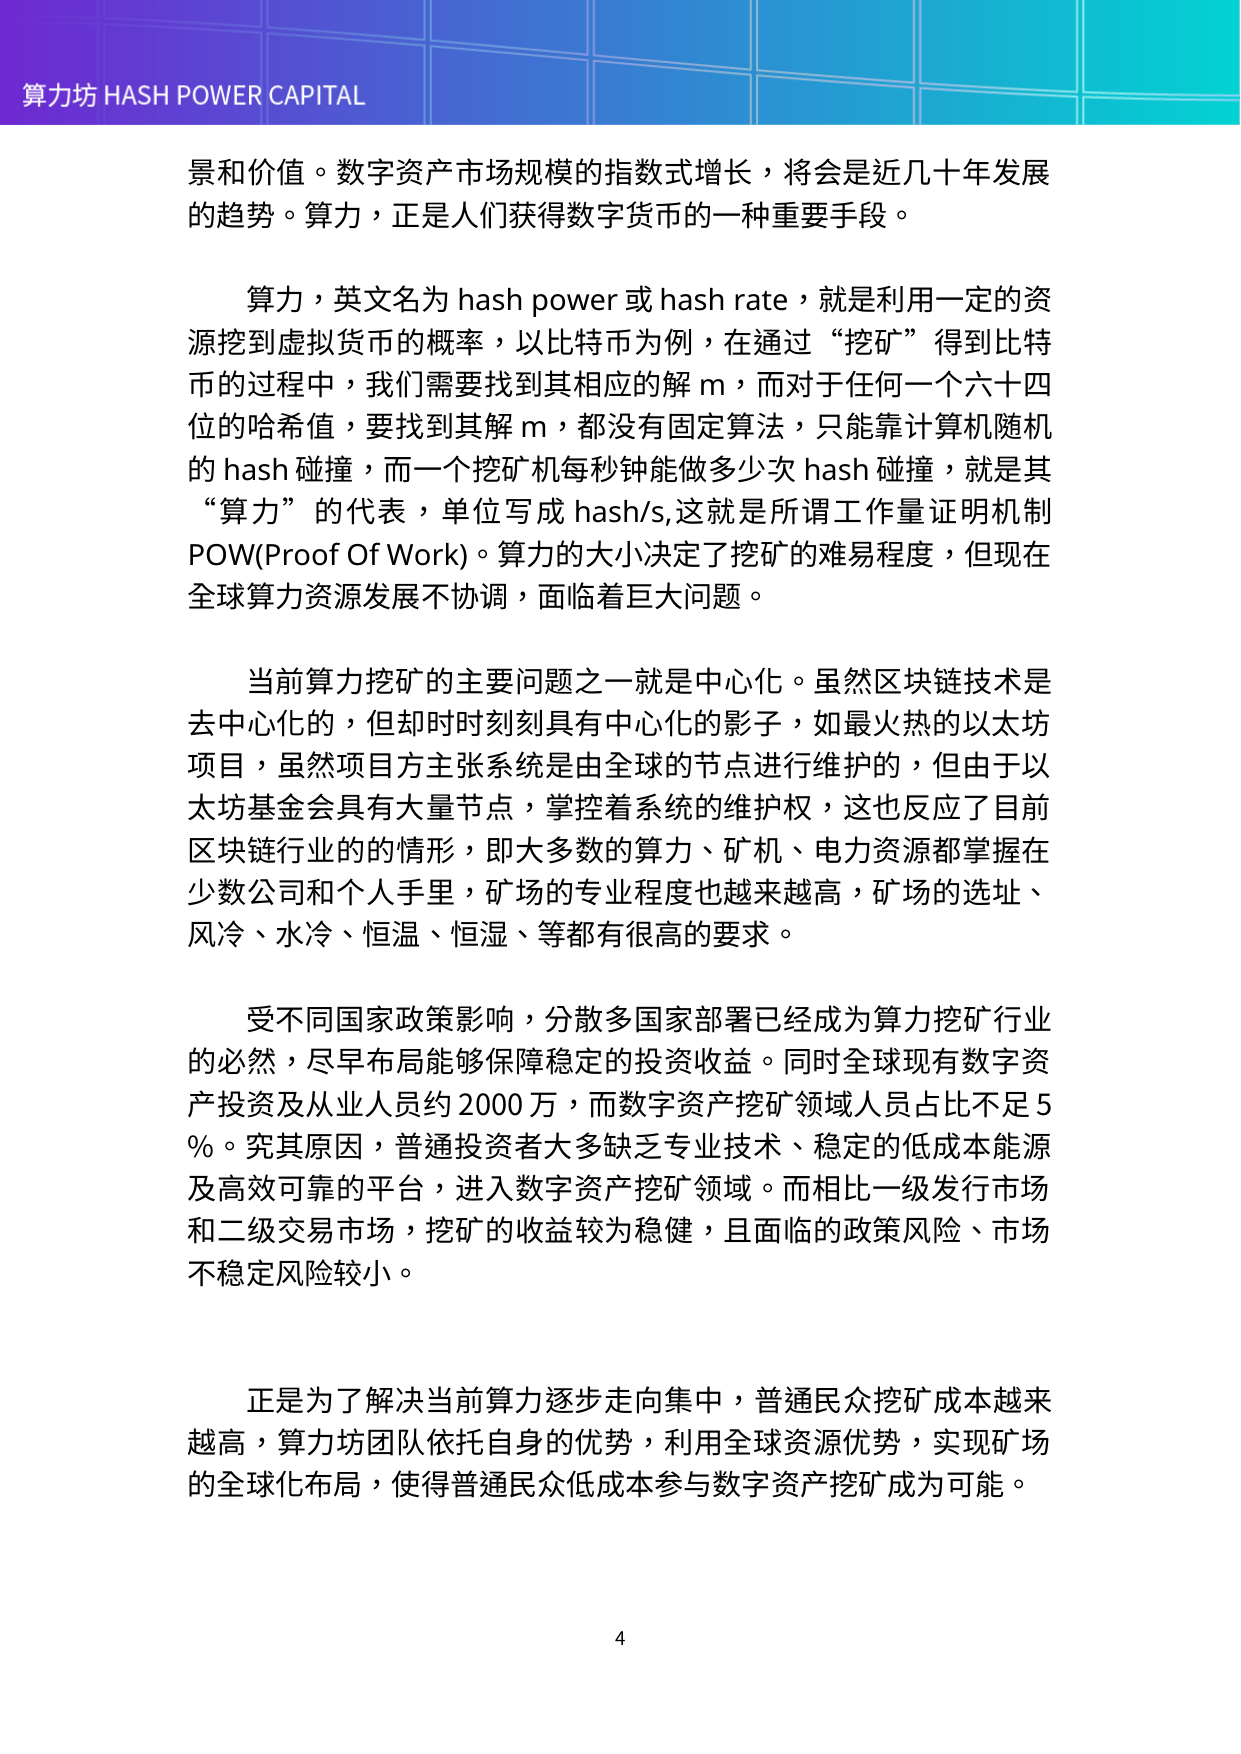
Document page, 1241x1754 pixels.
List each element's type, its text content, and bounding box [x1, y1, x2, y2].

text 当前算力挖矿的主要问题之一就是中心化。虽然区块链技术是去中心化的，但却时时刻刻具有中心化的影子，如最火热的以太坊项目，虽然项目方主张系统是由全球的节点进行维护的，但由于以太坊基金会具有大量节点，掌控着系统的维护权，这也反应了目前区块链行业的的情形，即大多数的算力、矿机、电力资源都掌握在少数公司和个人手里，矿场的专业程度也越来越高，矿场的选址、风冷、水冷、恒温、恒湿、等都有很高的要求。 [187, 658, 1053, 954]
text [187, 150, 1053, 234]
text 正是为了解决当前算力逐步走向集中，普通民众挖矿成本越来越高，算力坊团队依托自身的优势，利用全球资源优势，实现矿场的全球化布局，使得普通民众低成本参与数字资产挖矿成为可能。 [187, 1377, 1053, 1504]
text 算力，英文名为hash power或hash rate，就是利用一定的资源挖到虚拟货币的概率，以比特币为例，在通过“挖矿”得到比特币的过程中，我们需要找到其相应的解m，而对于任何一个六十四位的哈希值，要找到其解m，都没有固定算法，只能靠计算机随机的hash碰撞，而一个挖矿机每秒钟能做多少次hash碰撞，就是其“算力”的代表，单位写成hash/s,这就是所谓工作量证明机制POW(Proof Of Work)。算力的大小决定了挖矿的难易程度，但现在全球算力资源发展不协调，面临着巨大问题。 [187, 277, 1053, 616]
picture [0, 0, 1241, 125]
text 受不同国家政策影响，分散多国家部署已经成为算力挖矿行业的必然，尽早布局能够保障稳定的投资收益。同时全球现有数字资产投资及从业人员约2000万，而数字资产挖矿领域人员占比不足5%。究其原因，普通投资者大多缺乏专业技术、稳定的低成本能源及高效可靠的平台，进入数字资产挖矿领域。而相比一级发行市场和二级交易市场，挖矿的收益较为稳健，且面临的政策风险、市场不稳定风险较小。 [187, 996, 1053, 1292]
